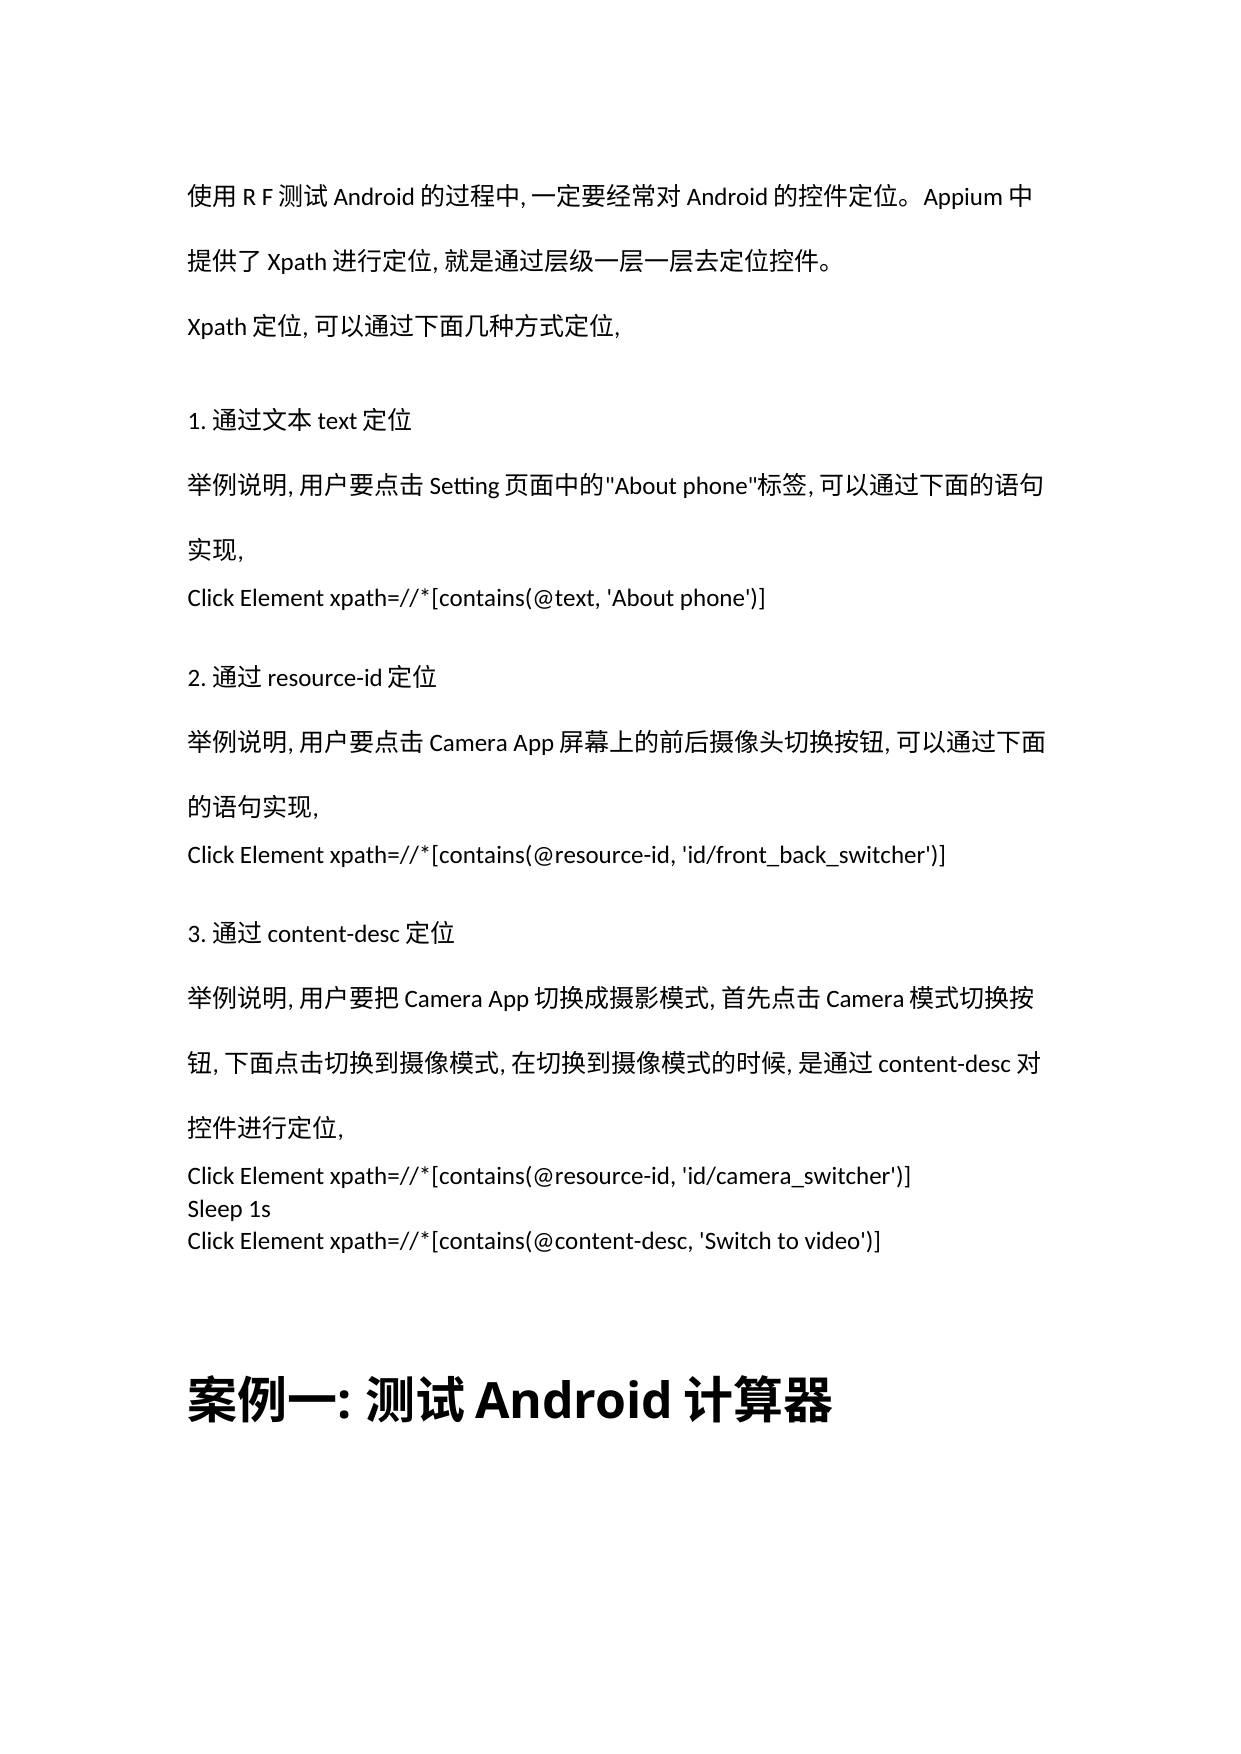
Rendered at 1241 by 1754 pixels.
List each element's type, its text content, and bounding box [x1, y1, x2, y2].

text 1. 通过文本text定位 举例说明, 用户要点击Setting页面中的"About phone"标签, 可以通过下面的语句实现, Click Element xpath=//*[contains(@text, 'About phone')] [187, 386, 1053, 614]
subtitle 案例一: 测试Android计算器 [187, 1348, 1053, 1445]
text 2. 通过resource-id定位 举例说明, 用户要点击Camera App屏幕上的前后摄像头切换按钮, 可以通过下面的语句实现, Click Element xpath=//*[contains(@resource-id, 'id/front_back_switcher')] [187, 643, 1053, 870]
text 使用R F测试Android的过程中, 一定要经常对Android的控件定位。Appium中提供了Xpath进行定位, 就是通过层级一层一层去定位控件。 Xpath定位, 可以通过下面几种方式定位, [187, 162, 1053, 357]
text 3. 通过content-desc定位 举例说明, 用户要把Camera App切换成摄影模式, 首先点击Camera模式切换按钮, 下面点击切换到摄像模式, 在切换到摄像模式的时候, 是通过content-desc对控件进行定位, Click Element xpath=//*[contains(@resource-id, 'id/camera_switcher')] Sleep 1s Click Element xpath=//*[contains(@content-desc, 'Switch to video')] [187, 899, 1053, 1257]
